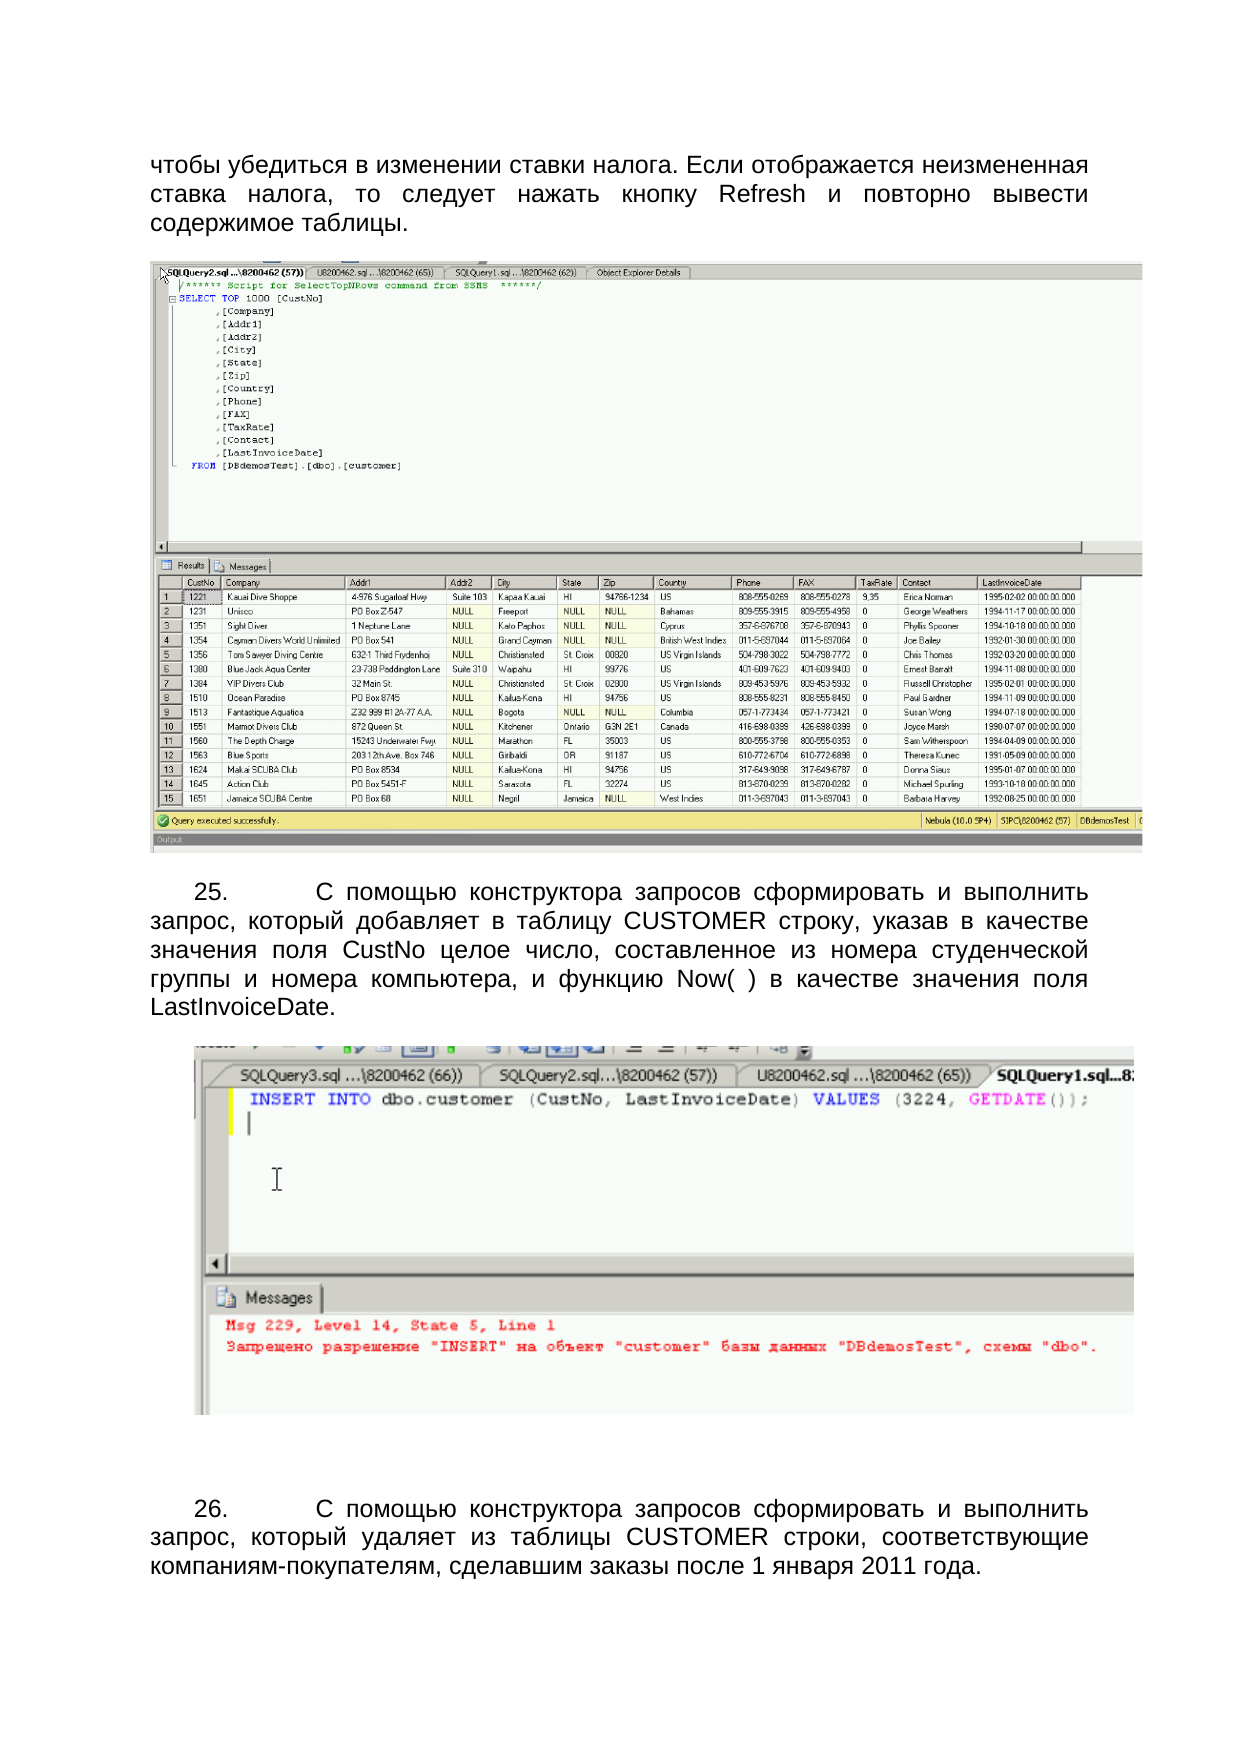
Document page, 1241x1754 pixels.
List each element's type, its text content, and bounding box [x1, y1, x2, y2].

picture [193, 1046, 1134, 1415]
picture [150, 261, 1143, 853]
text 25. С помощью конструктора запросов сформировать и выполнить запрос, который добавляет в таблицу CUSTOMER строку, указав в качестве значения поля CustNo целое число, составленное из номера студенческой группы и номера компьютера, и функцию Now( ) в качестве значения поля LastInvoiceDate. [150, 877, 1090, 1021]
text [150, 150, 1090, 236]
text 26. С помощью конструктора запросов сформировать и выполнить запрос, который удаляет из таблицы CUSTOMER строки, соответствующие компаниям-покупателям, сделавшим заказы после 1 января 2011 года. [150, 1493, 1090, 1580]
